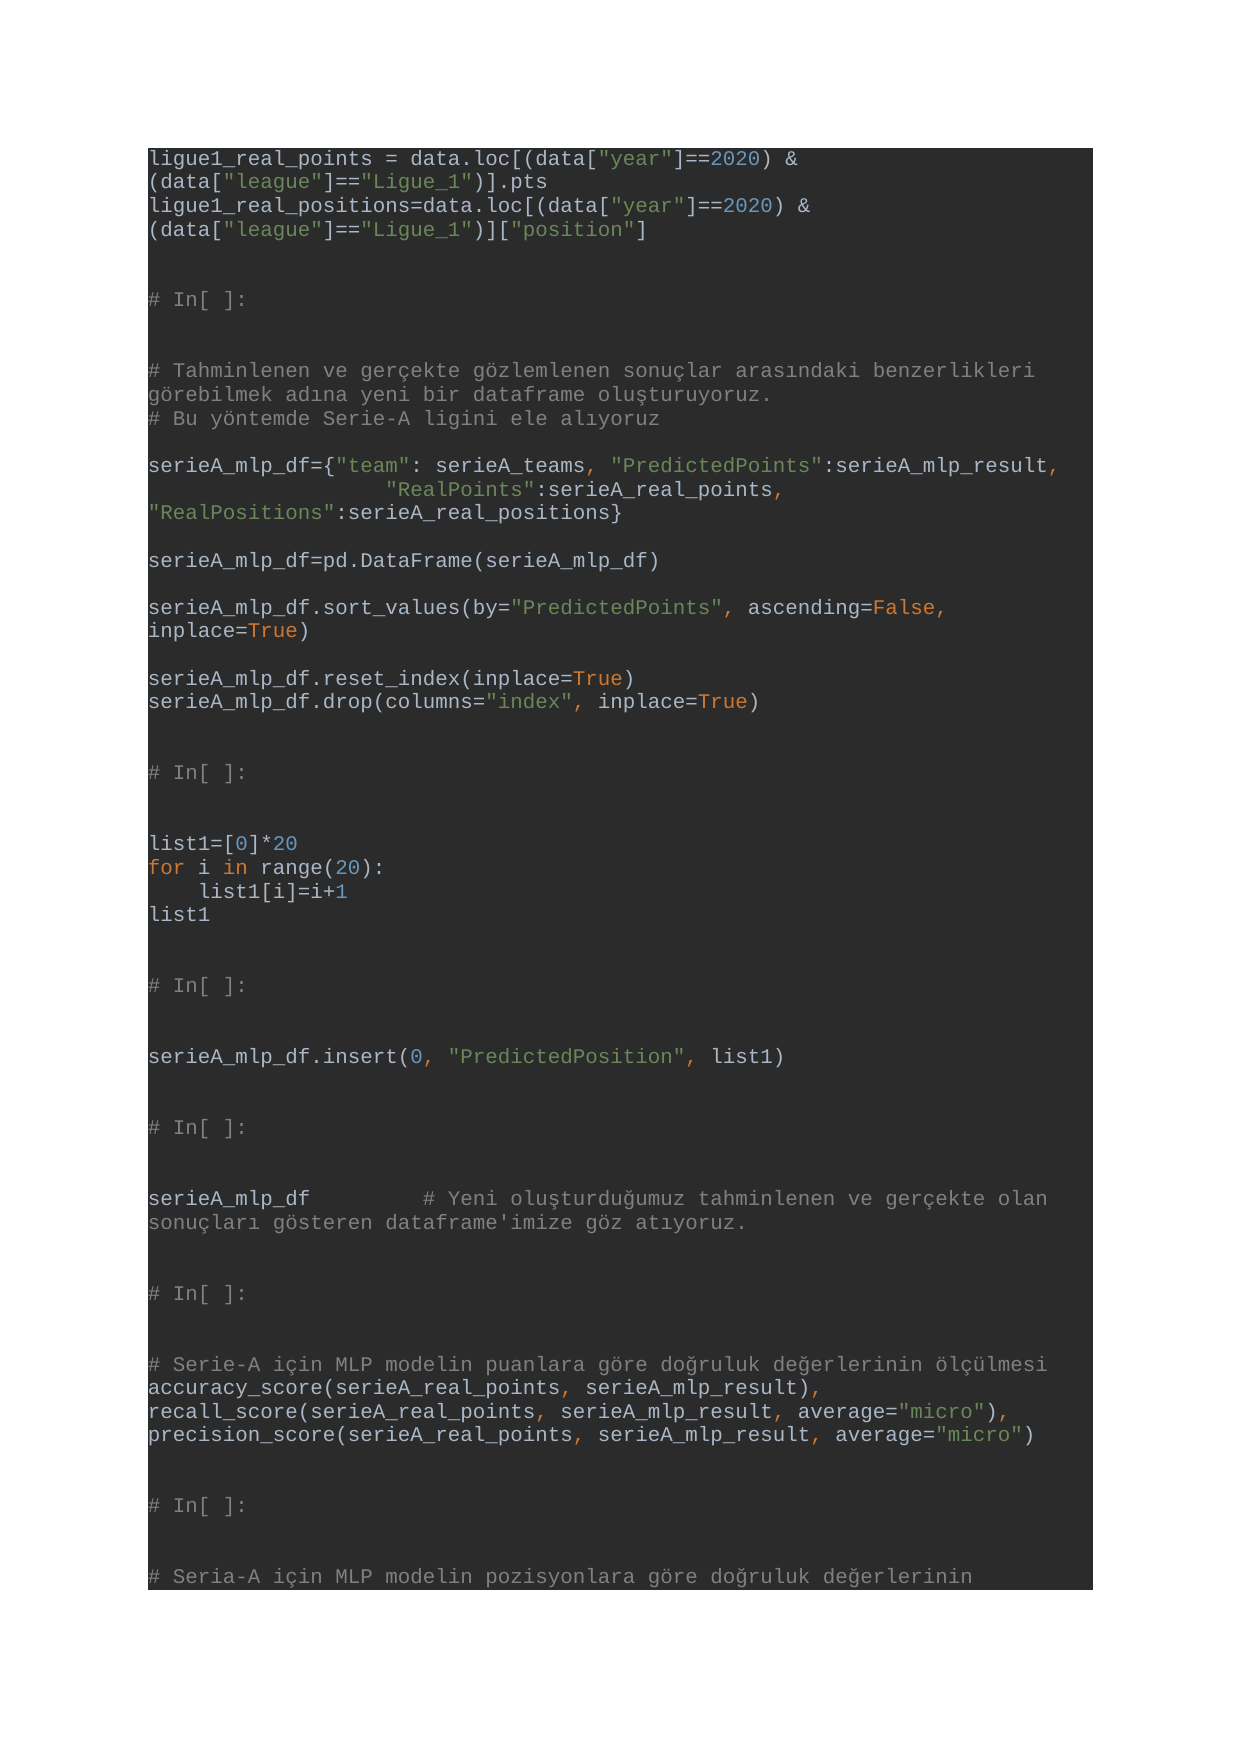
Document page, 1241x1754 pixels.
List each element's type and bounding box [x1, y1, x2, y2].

text [148, 148, 1093, 1590]
